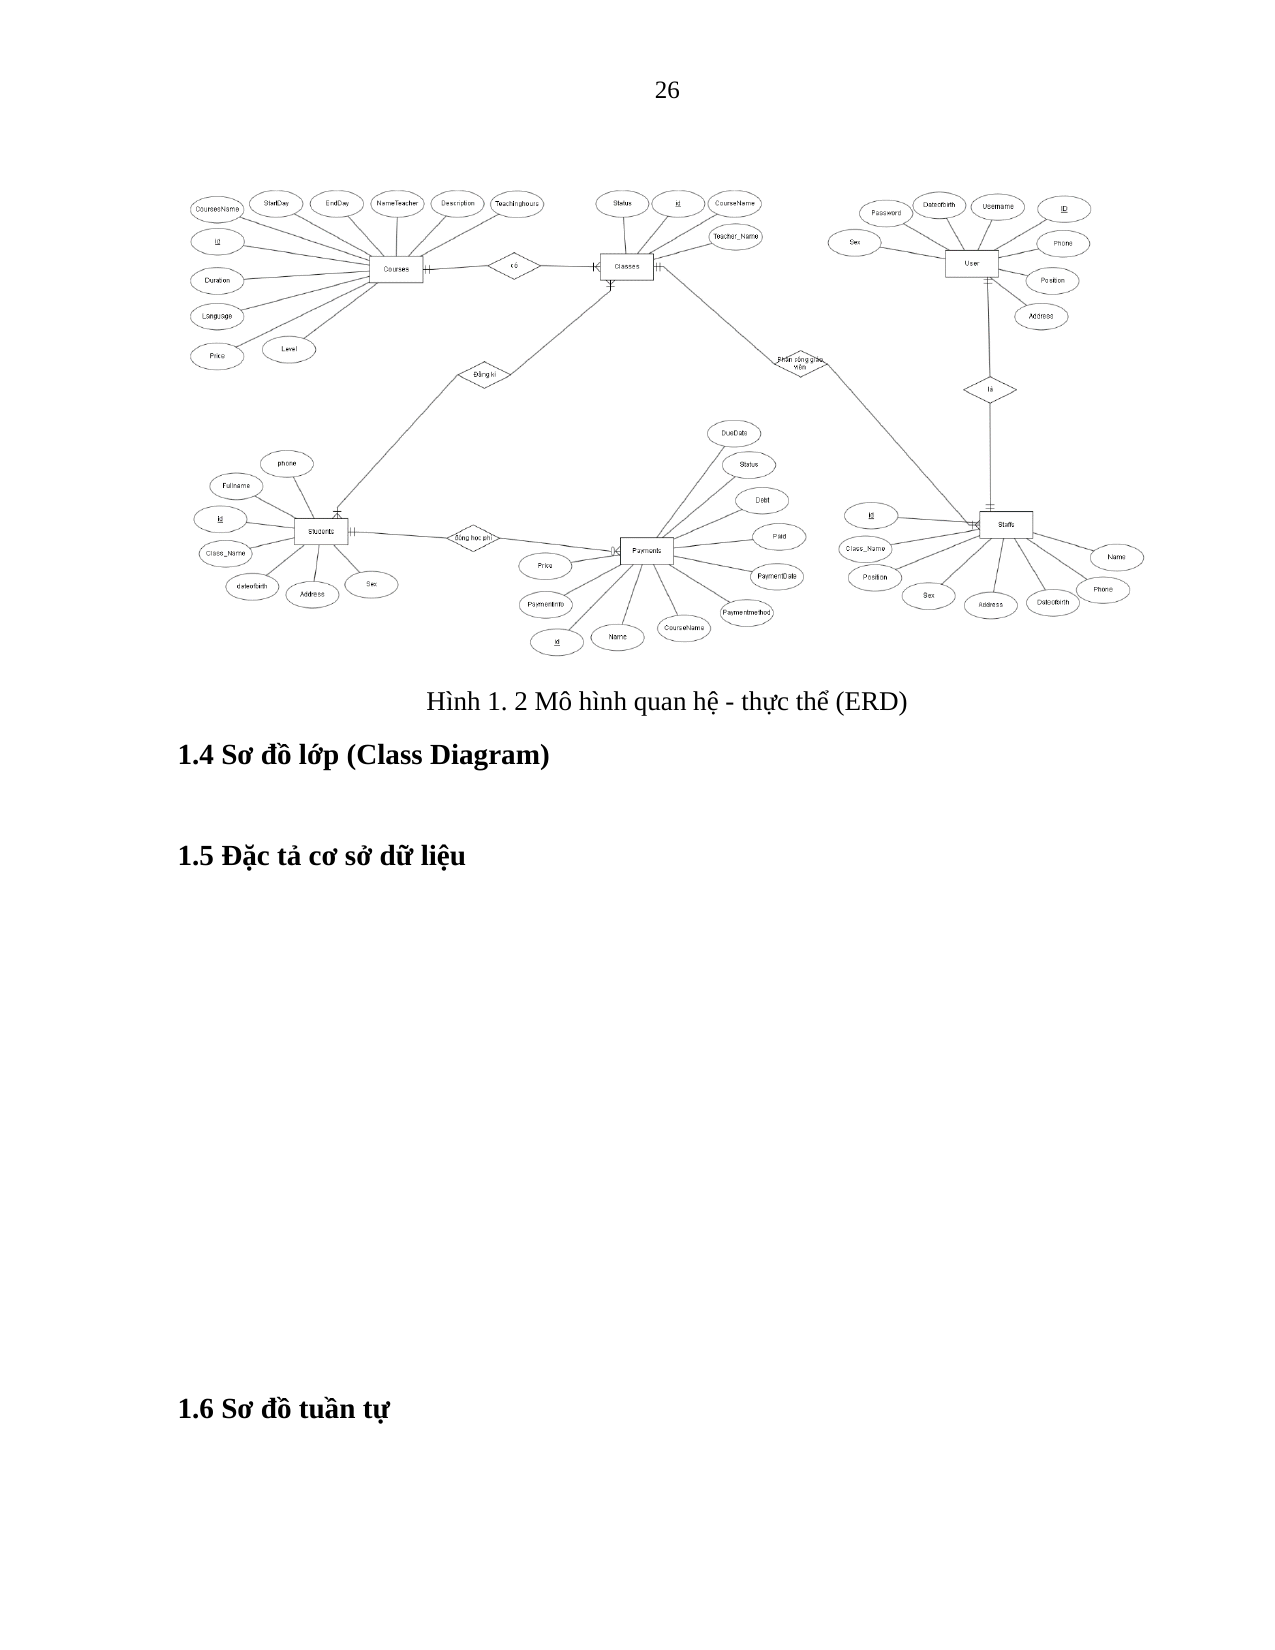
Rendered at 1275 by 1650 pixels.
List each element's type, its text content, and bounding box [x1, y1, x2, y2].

picture [177, 177, 1157, 669]
text 1.4 Sơ đồ lớp (Class Diagram) [177, 737, 1157, 771]
text 1.6 Sơ đồ tuần tự [177, 1392, 1157, 1425]
text 1.5 Đặc tả cơ sở dữ liệu [177, 838, 1157, 872]
